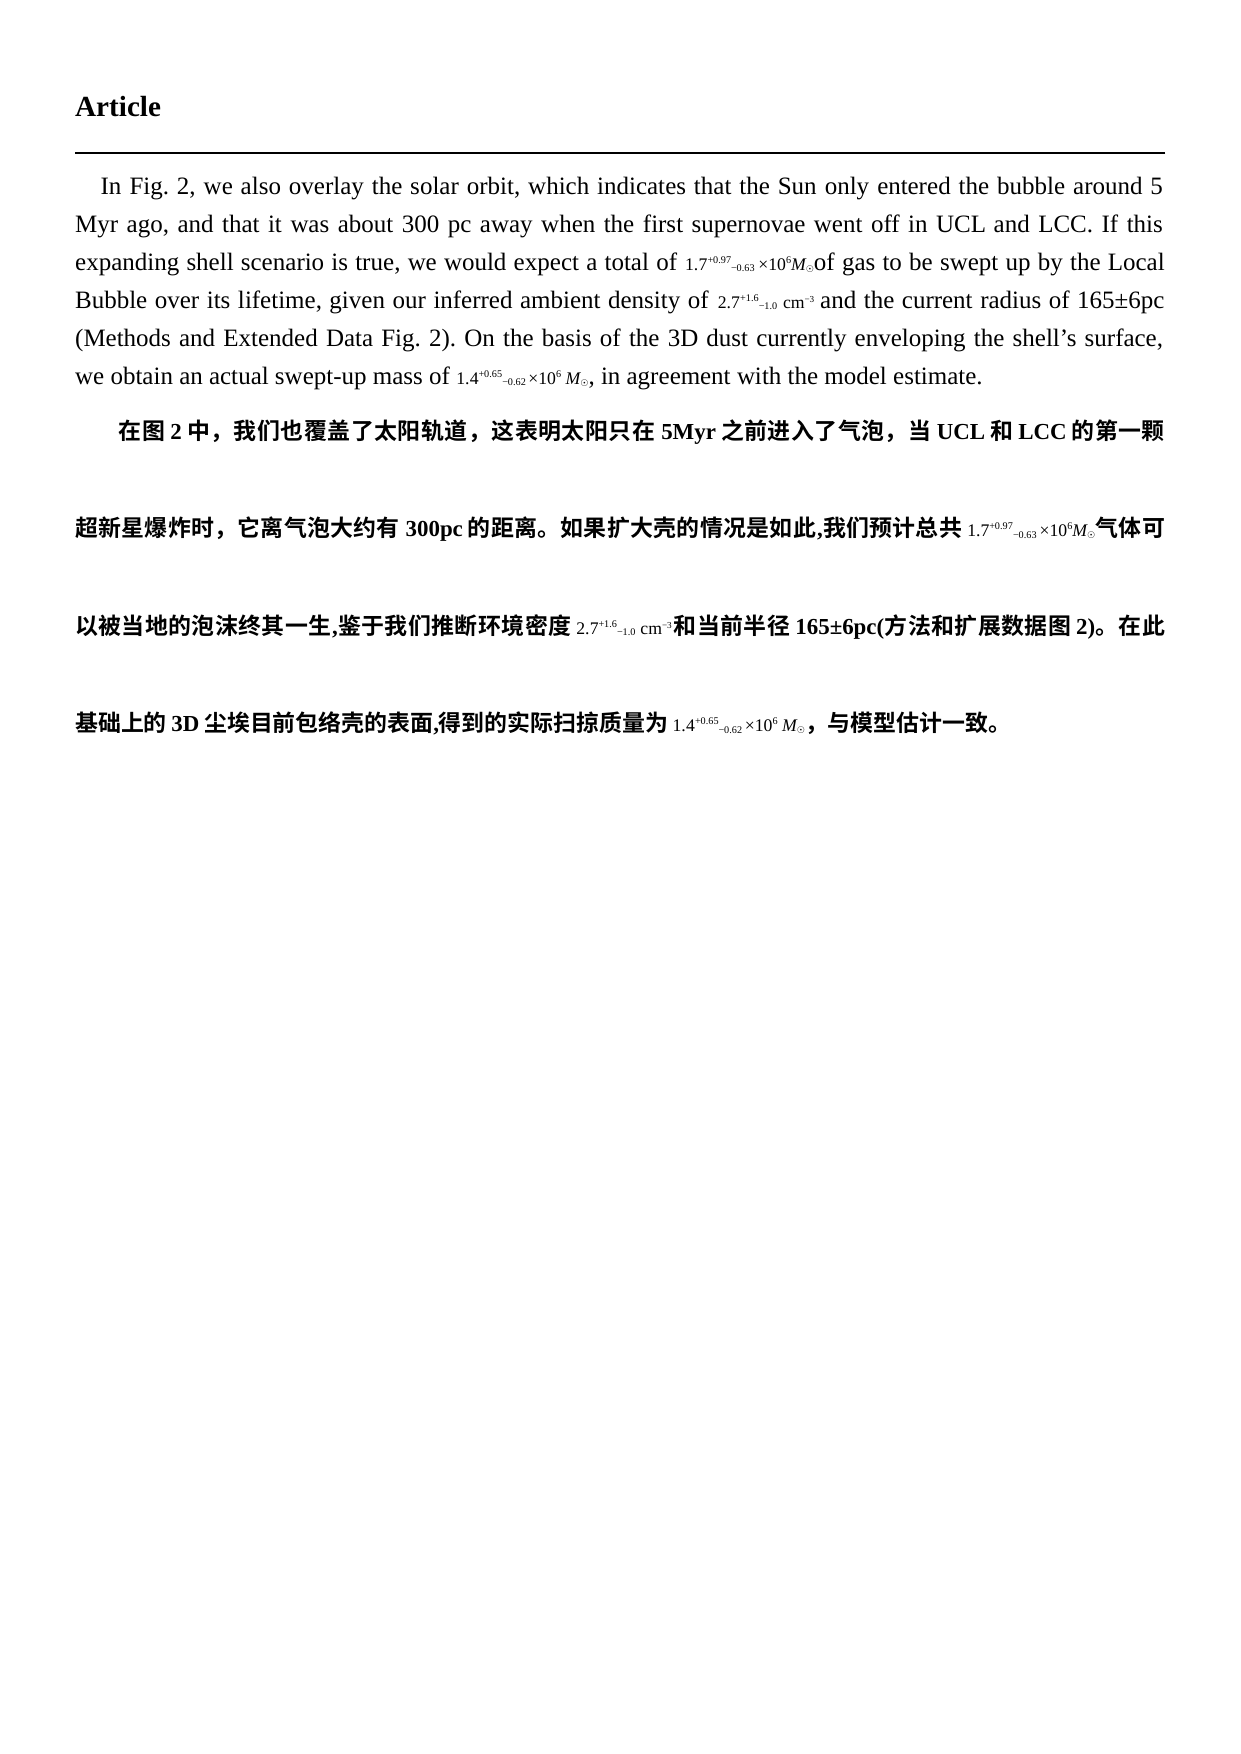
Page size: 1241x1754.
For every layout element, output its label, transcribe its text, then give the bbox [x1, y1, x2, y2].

text In Fig. 2, we also overlay the solar orbit, which indicates that the Sun only entered the bubble around 5 Myr ago, and that it was about 300 pc away when the first supernovae went off in UCL and LCC. If this expanding shell scenario is true, we would expect a total of 1.7+0.97−0.63 ×106M☉of gas to be swept up by the Local Bubble over its lifetime, given our inferred ambient density of 2.7+1.6−1.0 cm−3 and the current radius of 165±6pc (Methods and Extended Data Fig. 2). On the basis of the 3D dust currently enveloping the shell’s surface, we obtain an actual swept-up mass of 1.4+0.65−0.62 ×106 M☉, in agreement with the model estimate. [75, 169, 1165, 392]
text 在图2中，我们也覆盖了太阳轨道，这表明太阳只在5Myr之前进入了气泡，当UCL和LCC的第一颗超新星爆炸时，它离气泡大约有300pc的距离。如果扩大壳的情况是如此,我们预计总共1.7+0.97−0.63 ×106M☉气体可以被当地的泡沫终其一生,鉴于我们推断环境密度2.7+1.6−1.0 cm−3和当前半径165±6pc(方法和扩展数据图2)。在此基础上的3D尘埃目前包络壳的表面,得到的实际扫掠质量为1.4+0.65−0.62 ×106 M☉，与模型估计一致。 [75, 397, 1165, 754]
